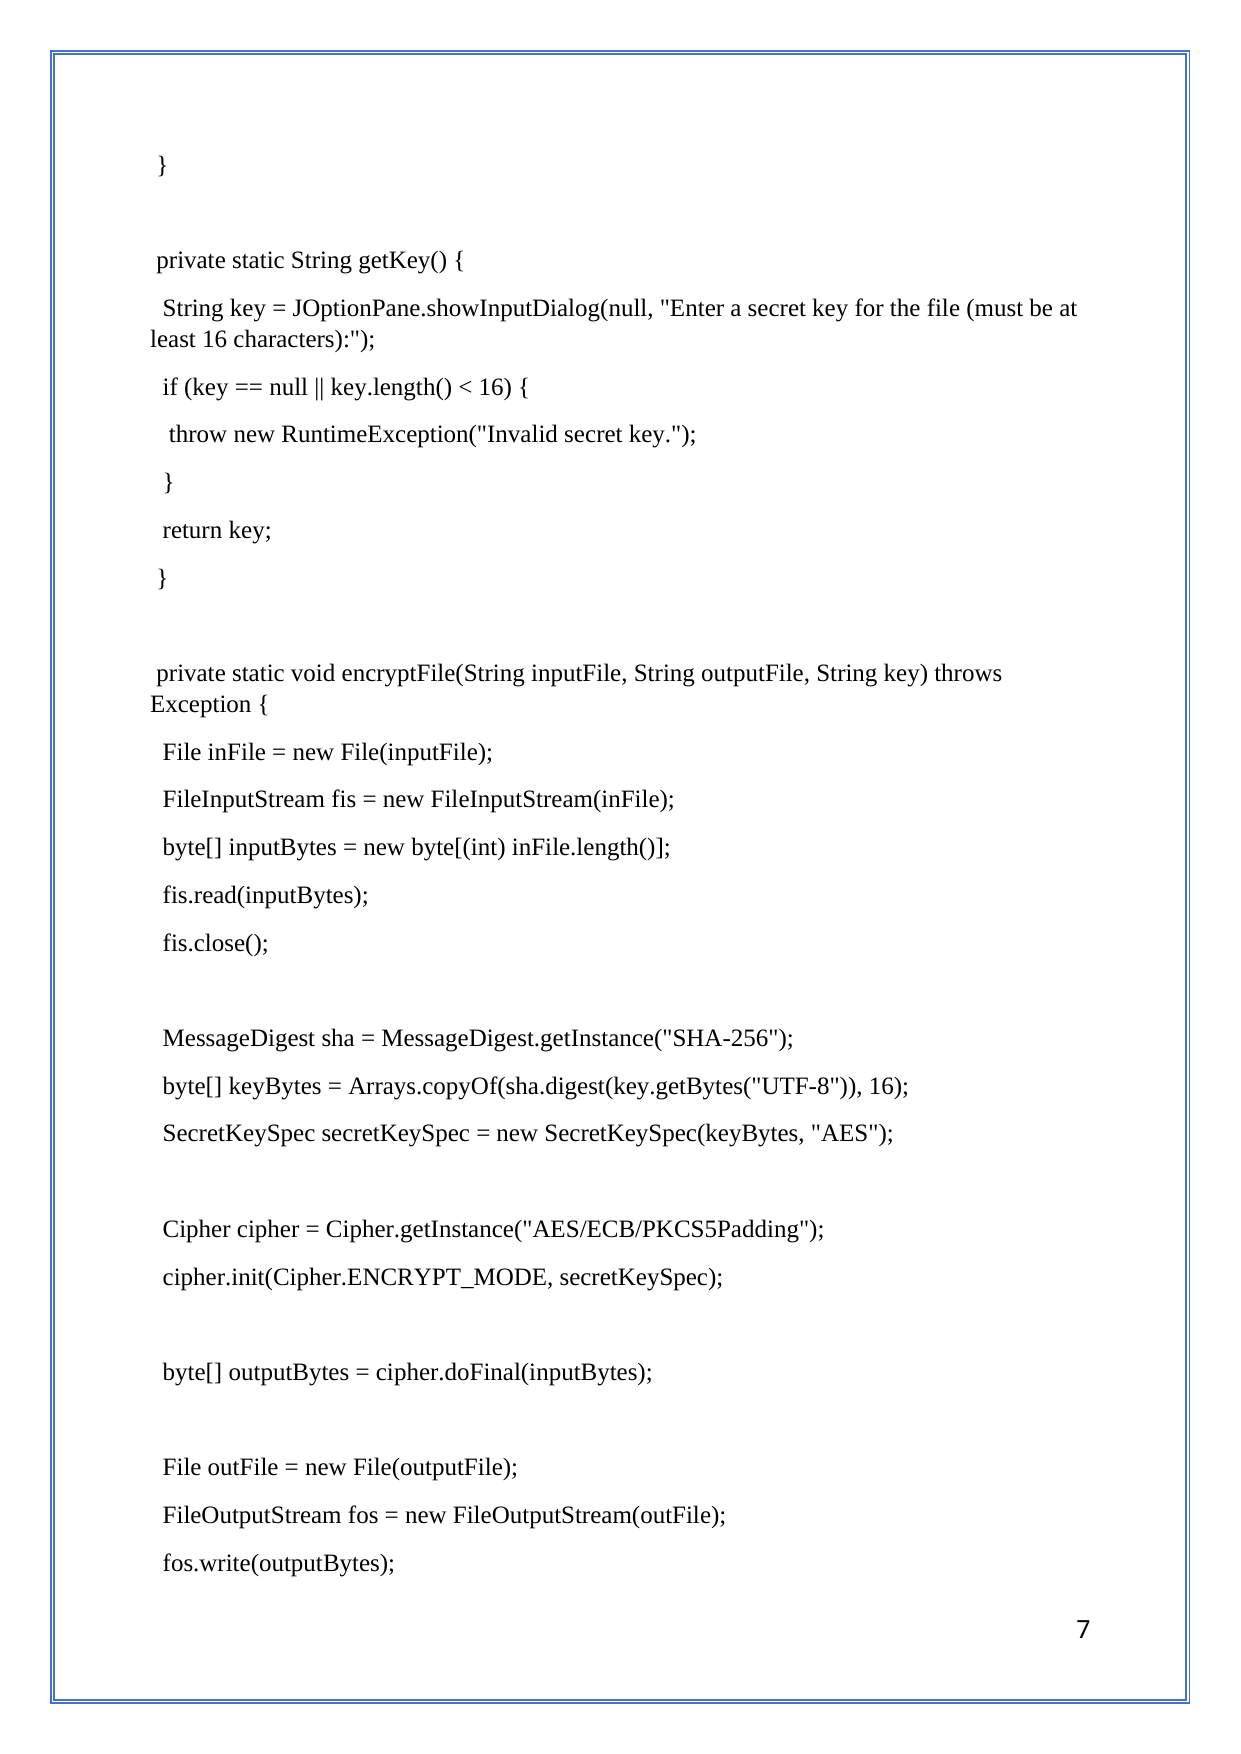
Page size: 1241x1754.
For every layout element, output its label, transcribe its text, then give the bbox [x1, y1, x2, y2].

text return key; [150, 515, 1090, 544]
text private static String getKey() { [150, 245, 1090, 274]
text SecretKeySpec secretKeySpec = new SecretKeySpec(keyBytes, "AES"); [150, 1118, 1090, 1147]
text private static void encryptFile(String inputFile, String outputFile, String key) throws Exception { [150, 658, 1090, 718]
text throw new RuntimeException("Invalid secret key."); [150, 419, 1090, 448]
text fis.close(); [150, 928, 1090, 956]
text MessageDigest sha = MessageDigest.getInstance("SHA-256"); [150, 1023, 1090, 1052]
text } [150, 150, 1090, 179]
text byte[] inputBytes = new byte[(int) inFile.length()]; [150, 832, 1090, 861]
text FileOutputStream fos = new FileOutputStream(outFile); [150, 1500, 1090, 1529]
text cipher.init(Cipher.ENCRYPT_MODE, secretKeySpec); [150, 1262, 1090, 1290]
text File inFile = new File(inputFile); [150, 737, 1090, 766]
text byte[] keyBytes = Arrays.copyOf(sha.digest(key.getBytes("UTF-8")), 16); [150, 1071, 1090, 1099]
text } [150, 467, 1090, 496]
text File outFile = new File(outputFile); [150, 1452, 1090, 1481]
text fos.write(outputBytes); [150, 1548, 1090, 1577]
text fis.read(inputBytes); [150, 880, 1090, 909]
text byte[] outputBytes = cipher.doFinal(inputBytes); [150, 1357, 1090, 1386]
text String key = JOptionPane.showInputDialog(null, "Enter a secret key for the file (must be at least 16 characters):"); [150, 293, 1090, 353]
text } [150, 563, 1090, 591]
text Cipher cipher = Cipher.getInstance("AES/ECB/PKCS5Padding"); [150, 1214, 1090, 1243]
text FileInputStream fis = new FileInputStream(inFile); [150, 784, 1090, 813]
text if (key == null || key.length() < 16) { [150, 372, 1090, 401]
